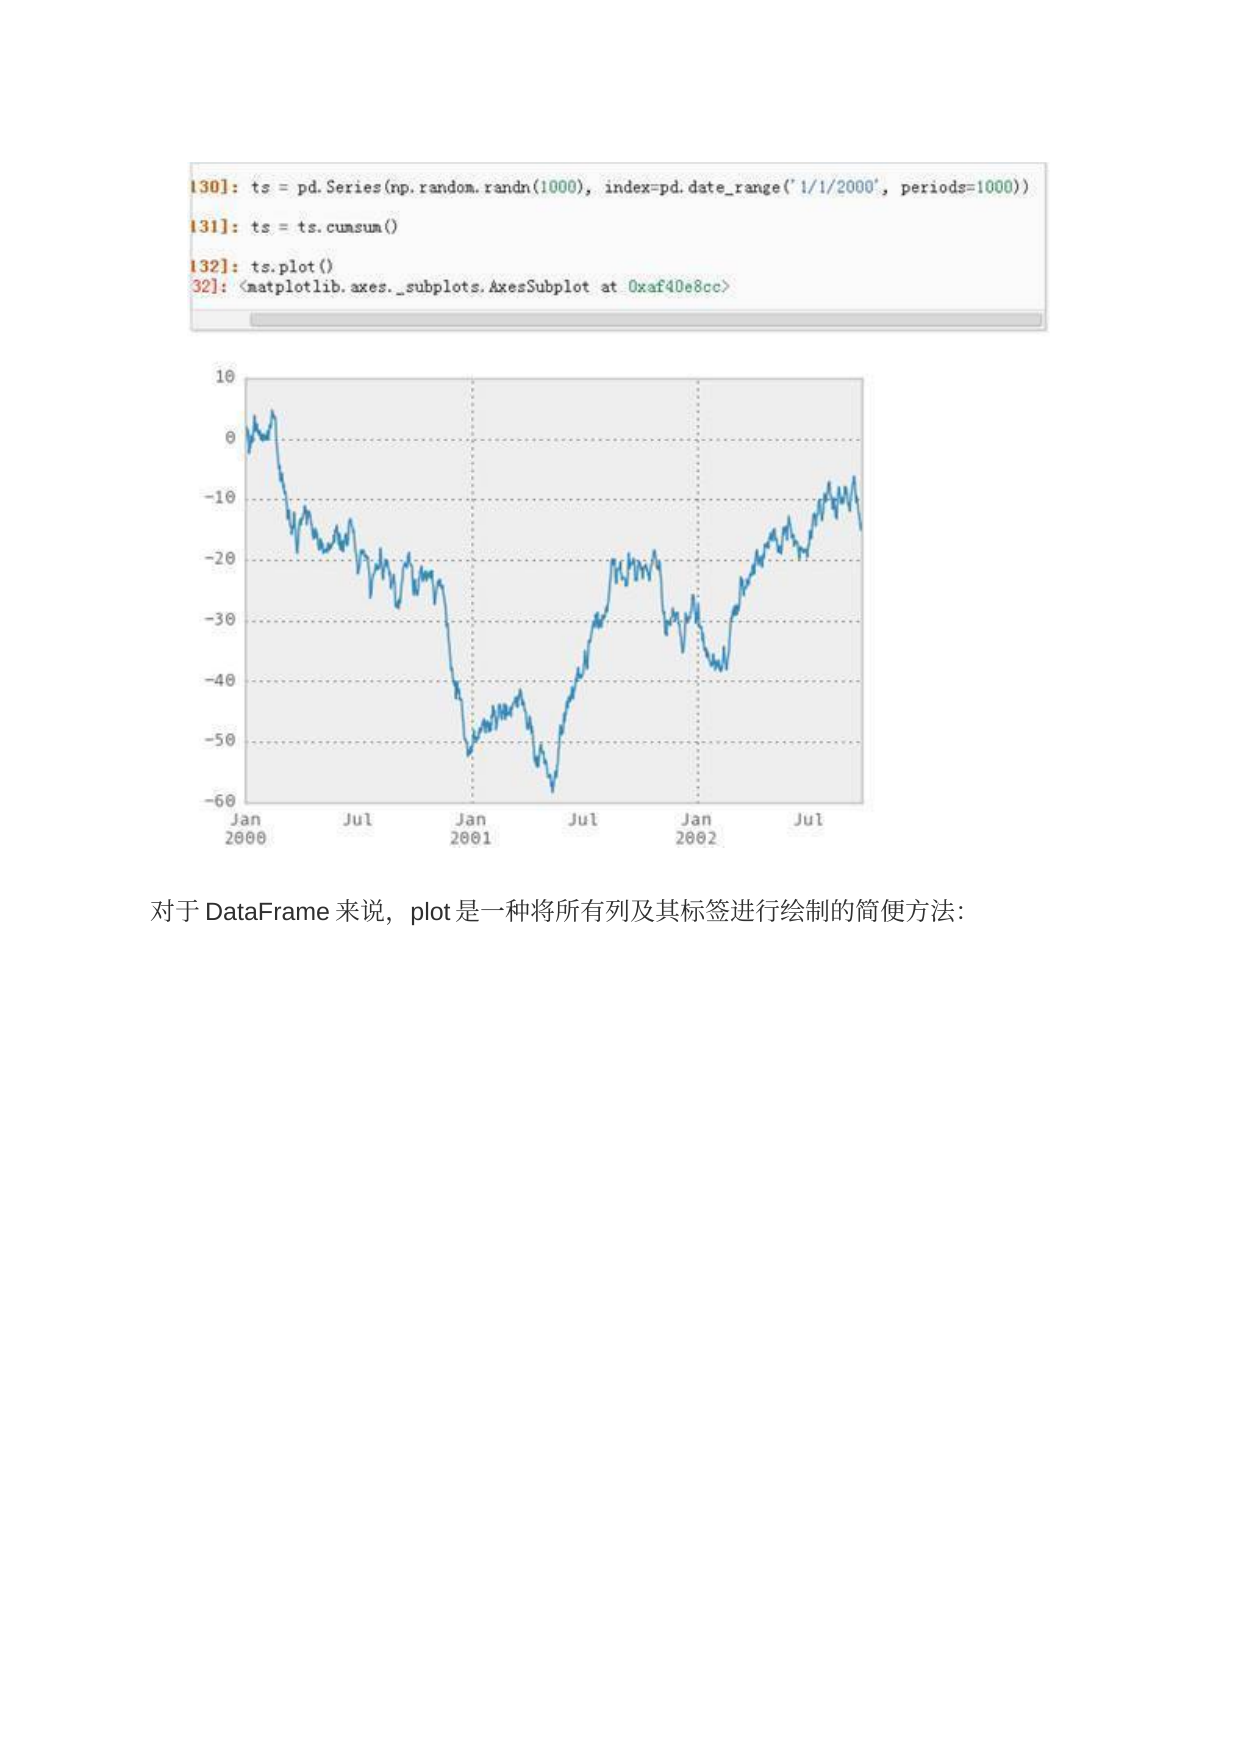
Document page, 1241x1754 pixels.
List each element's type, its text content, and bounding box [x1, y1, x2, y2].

picture [187, 162, 1053, 848]
text 对于DataFrame来说，plot是一种将所有列及其标签进行绘制的简便方法： [150, 877, 1090, 942]
